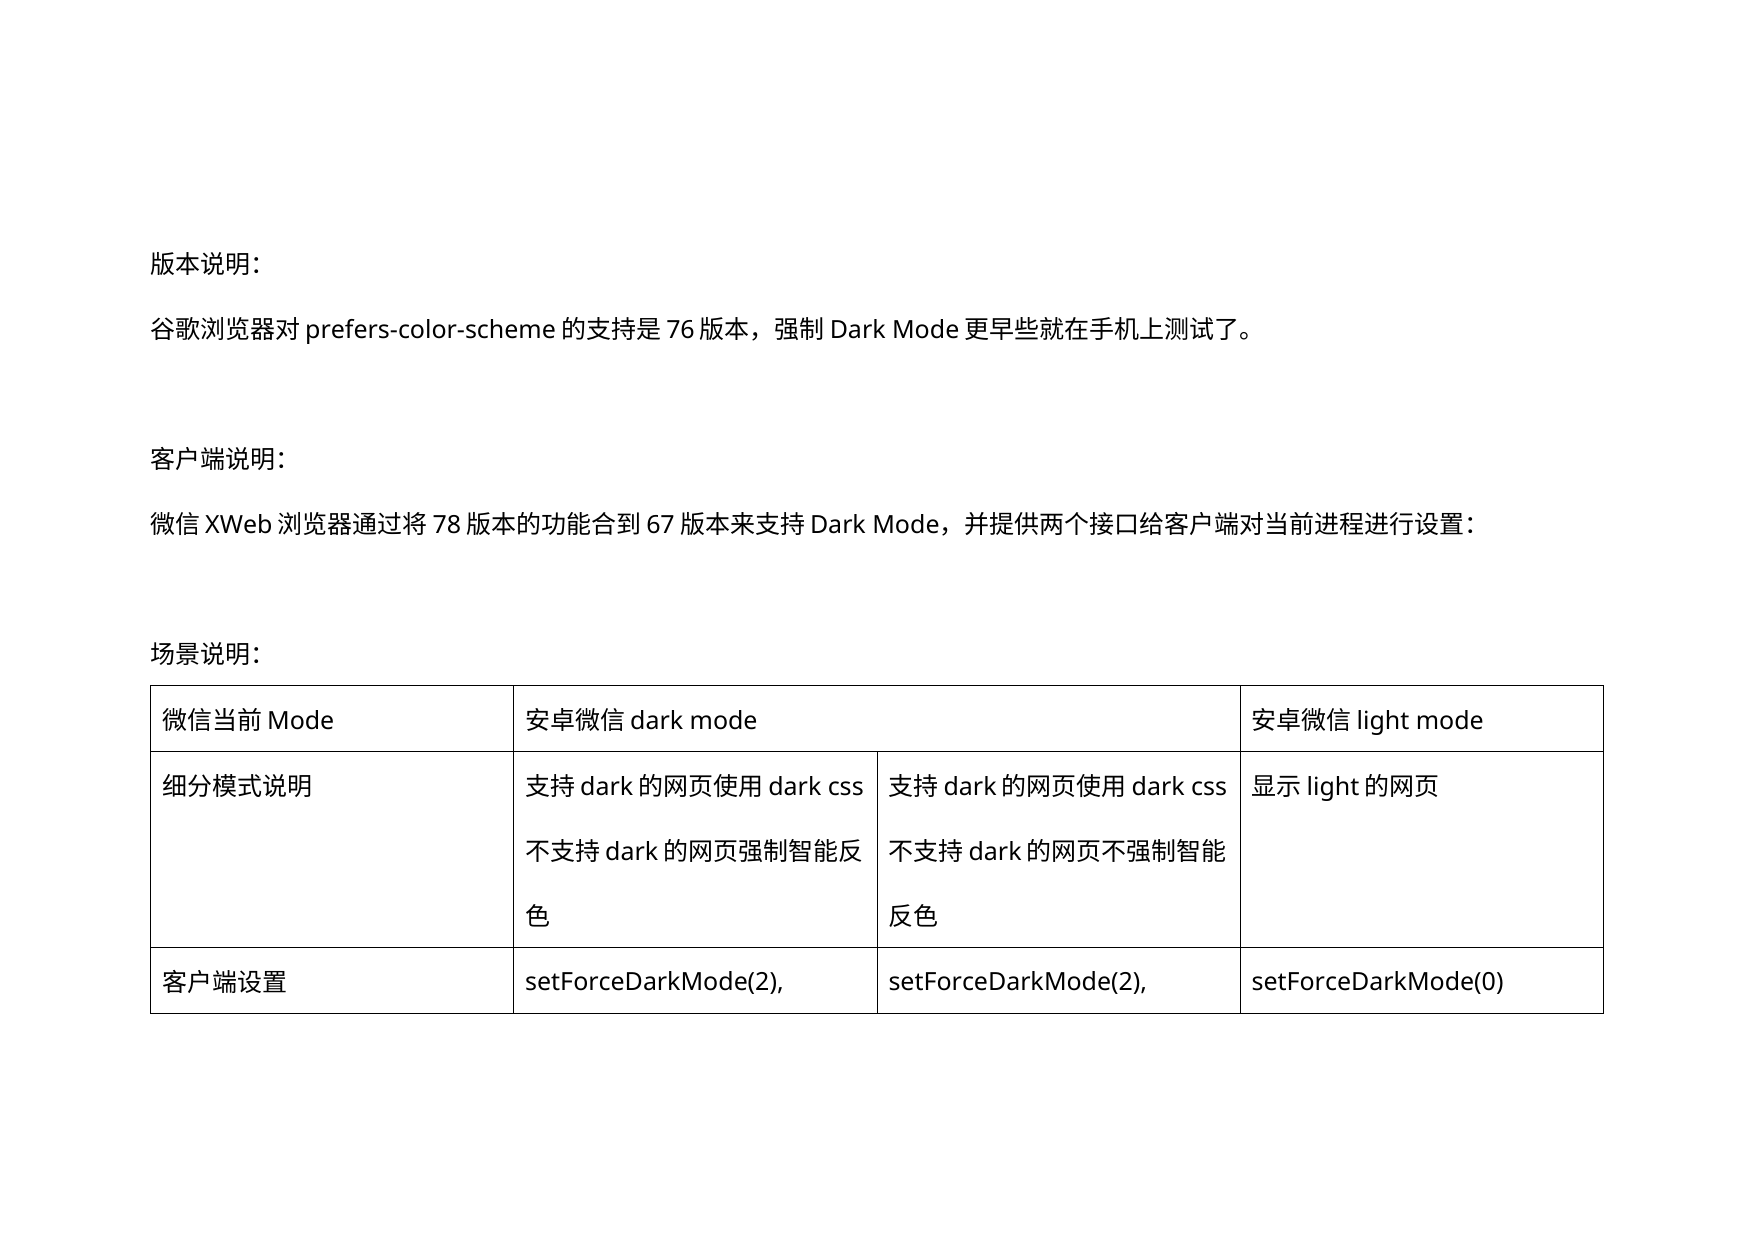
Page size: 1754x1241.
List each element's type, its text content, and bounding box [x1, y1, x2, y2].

table_cell 细分模式说明 [151, 752, 513, 947]
text 微信XWeb浏览器通过将78版本的功能合到67版本来支持Dark Mode，并提供两个接口给客户端对当前进程进行设置： [150, 490, 1604, 555]
table_cell 支持dark的网页使用dark css 不支持dark的网页强制智能反色 [514, 752, 877, 947]
table_header 安卓微信light mode [1241, 686, 1603, 751]
table_cell 显示light的网页 [1241, 752, 1603, 947]
table_cell 客户端设置 [151, 948, 513, 1013]
text 场景说明： [150, 620, 1604, 685]
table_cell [878, 948, 1240, 1013]
table_header 微信当前Mode [151, 686, 513, 751]
table_cell 支持dark的网页使用dark css 不支持dark的网页不强制智能反色 [878, 752, 1240, 947]
table_cell setForceDarkMode(0) [1241, 948, 1603, 1013]
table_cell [514, 948, 877, 1013]
table_header 安卓微信dark mode [514, 686, 1240, 751]
text 客户端说明： [150, 425, 1604, 490]
text 谷歌浏览器对prefers-color-scheme的支持是76版本，强制Dark Mode更早些就在手机上测试了。 [150, 295, 1604, 360]
text 版本说明： [150, 230, 1604, 295]
